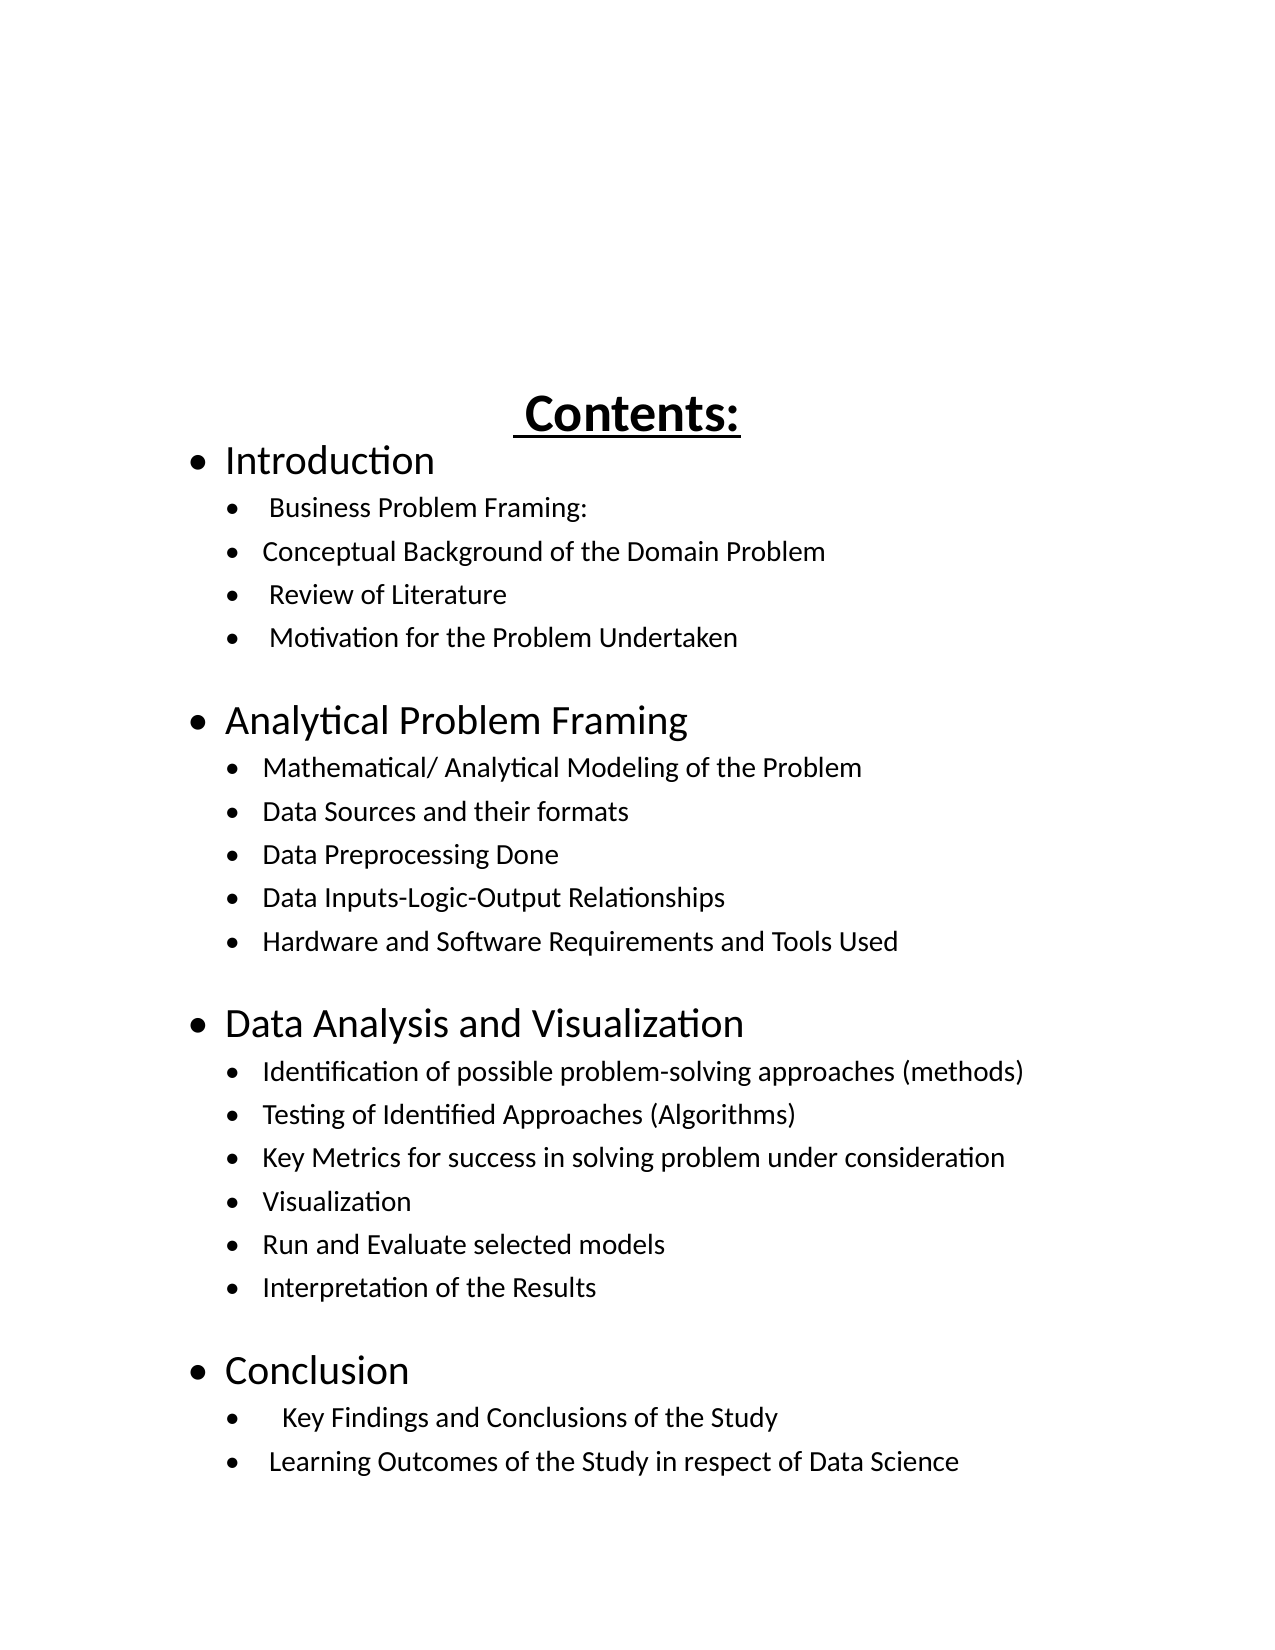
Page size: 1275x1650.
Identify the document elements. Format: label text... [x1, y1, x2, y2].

list Visualization [225, 1190, 1125, 1217]
text Contents: [150, 410, 1125, 437]
list Conclusion [187, 1363, 1125, 1390]
list Data Preprocessing Done [225, 843, 1125, 870]
list Key Metrics for success in solving problem under consideration [225, 1147, 1125, 1173]
list Mathematical/ Analytical Modeling of the Problem [225, 757, 1125, 783]
list Review of Literature [225, 583, 1125, 610]
list Key Findings and Conclusions of the Study [225, 1407, 1125, 1433]
list Interpretation of the Results [225, 1277, 1125, 1303]
list Introduction [187, 453, 1125, 480]
list Identification of possible problem-solving approaches (methods) [225, 1060, 1125, 1087]
list Run and Evaluate selected models [225, 1233, 1125, 1260]
list Testing of Identified Approaches (Algorithms) [225, 1103, 1125, 1130]
list Data Inputs-Logic-Output Relationships [225, 887, 1125, 913]
list Hardware and Software Requirements and Tools Used [225, 930, 1125, 957]
list Analytical Problem Framing [187, 713, 1125, 740]
list Data Analysis and Visualization [187, 1017, 396, 1043]
list Business Problem Framing: [225, 497, 1125, 523]
list Data Analysis and Visualization [396, 1017, 1125, 1043]
list Conceptual Background of the Domain Problem [225, 540, 1125, 567]
list Data Sources and their formats [225, 800, 1125, 827]
list Learning Outcomes of the Study in respect of Data Science [225, 1450, 1125, 1477]
list Motivation for the Problem Undertaken [225, 627, 1125, 653]
